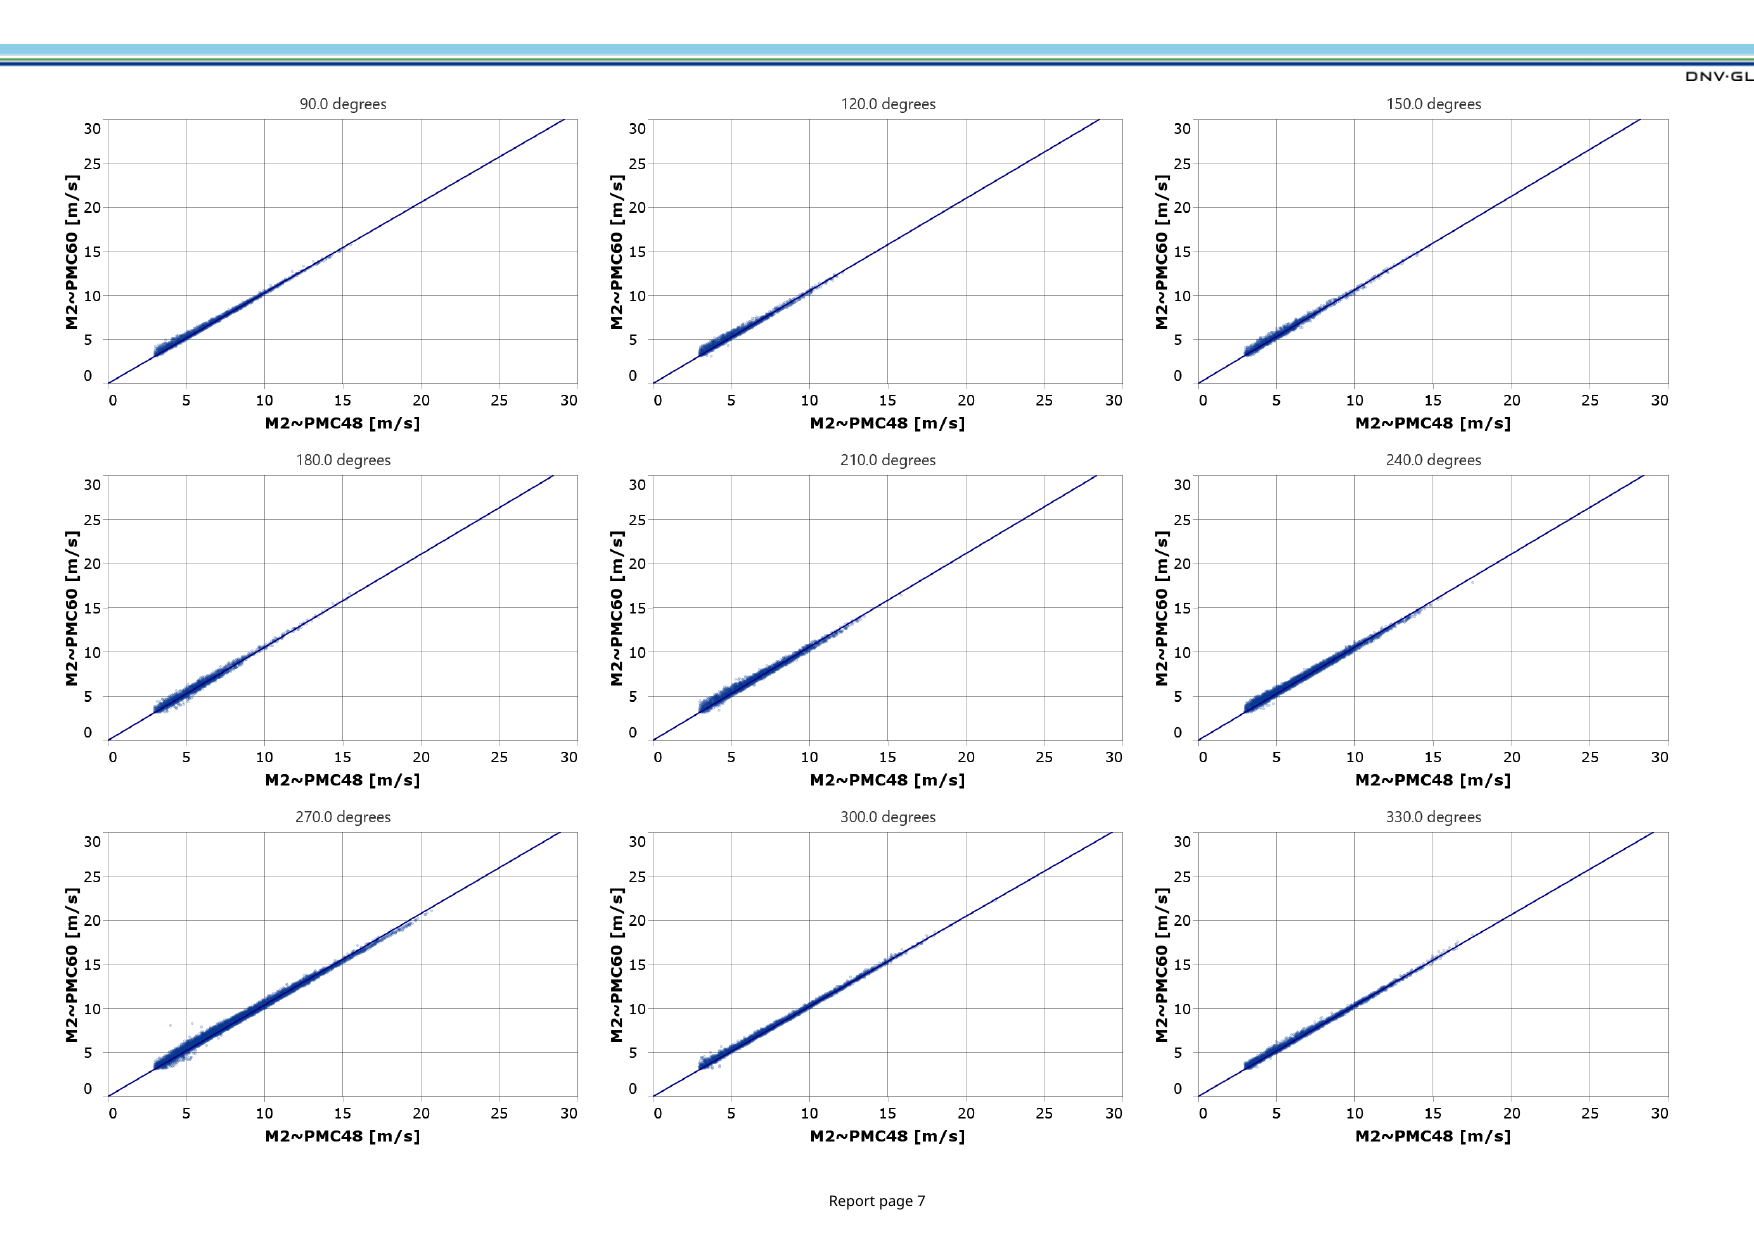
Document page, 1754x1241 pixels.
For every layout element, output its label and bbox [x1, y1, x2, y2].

table_cell [593, 795, 1138, 1152]
table_cell [48, 795, 593, 1152]
table_cell [1138, 439, 1684, 795]
table_cell [1138, 83, 1684, 439]
table_cell [593, 439, 1138, 795]
picture [0, 44, 1754, 81]
table_cell [593, 83, 1138, 439]
table_cell [48, 439, 593, 795]
table_cell [1138, 795, 1684, 1152]
table_cell [48, 83, 593, 439]
